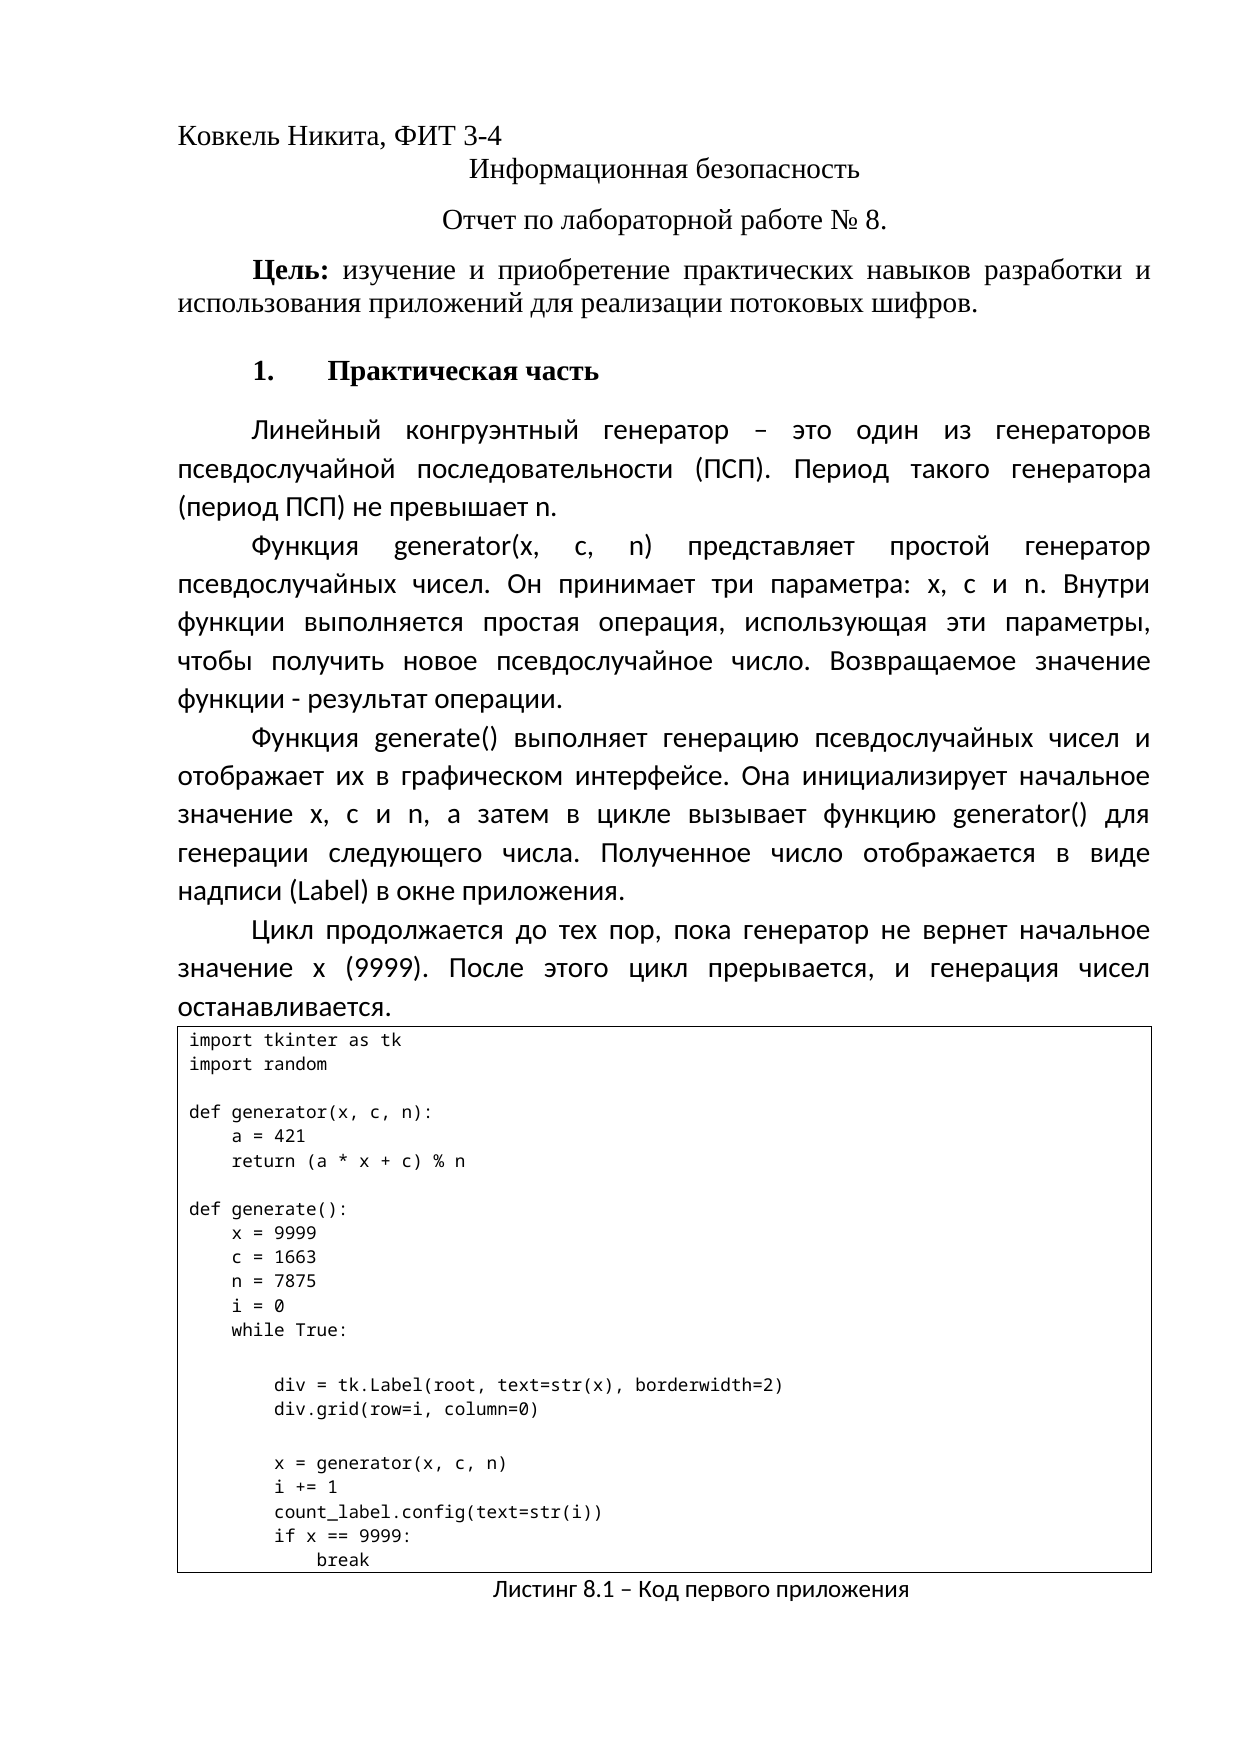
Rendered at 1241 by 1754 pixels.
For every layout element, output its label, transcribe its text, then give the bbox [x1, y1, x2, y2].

text Листинг 8.1 – Код первого приложения [177, 1573, 1152, 1603]
text Функция generator(x, c, n) представляет простой генератор псевдослучайных чисел. Он принимает три параметра: x, c и n. Внутри функции выполняется простая операция, использующая эти параметры, чтобы получить новое псевдослучайное число. Возвращаемое значение функции - результат операции. [177, 527, 1152, 716]
text Линейный конгруэнтный генератор – это один из генераторов псевдослучайной последовательности (ПСП). Период такого генератора (период ПСП) не превышает n. [177, 411, 1152, 524]
text Отчет по лабораторной работе № 8. [177, 202, 1152, 235]
text Цель: изучение и приобретение практических навыков разработки и использования приложений для реализации потоковых шифров. [177, 252, 1152, 319]
list Практическая часть [177, 353, 1152, 386]
text Информационная безопасность [177, 152, 1152, 185]
text Функция generate() выполняет генерацию псевдослучайных чисел и отображает их в графическом интерфейсе. Она инициализирует начальное значение x, c и n, а затем в цикле вызывает функцию generator() для генерации следующего числа. Полученное число отображается в виде надписи (Label) в окне приложения. [177, 719, 1152, 908]
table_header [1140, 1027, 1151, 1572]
text Ковкель Никита, ФИТ 3-4 [177, 118, 1152, 152]
text Цикл продолжается до тех пор, пока генератор не вернет начальное значение x (9999). После этого цикл прерывается, и генерация чисел останавливается. [177, 911, 1152, 1023]
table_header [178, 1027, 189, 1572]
